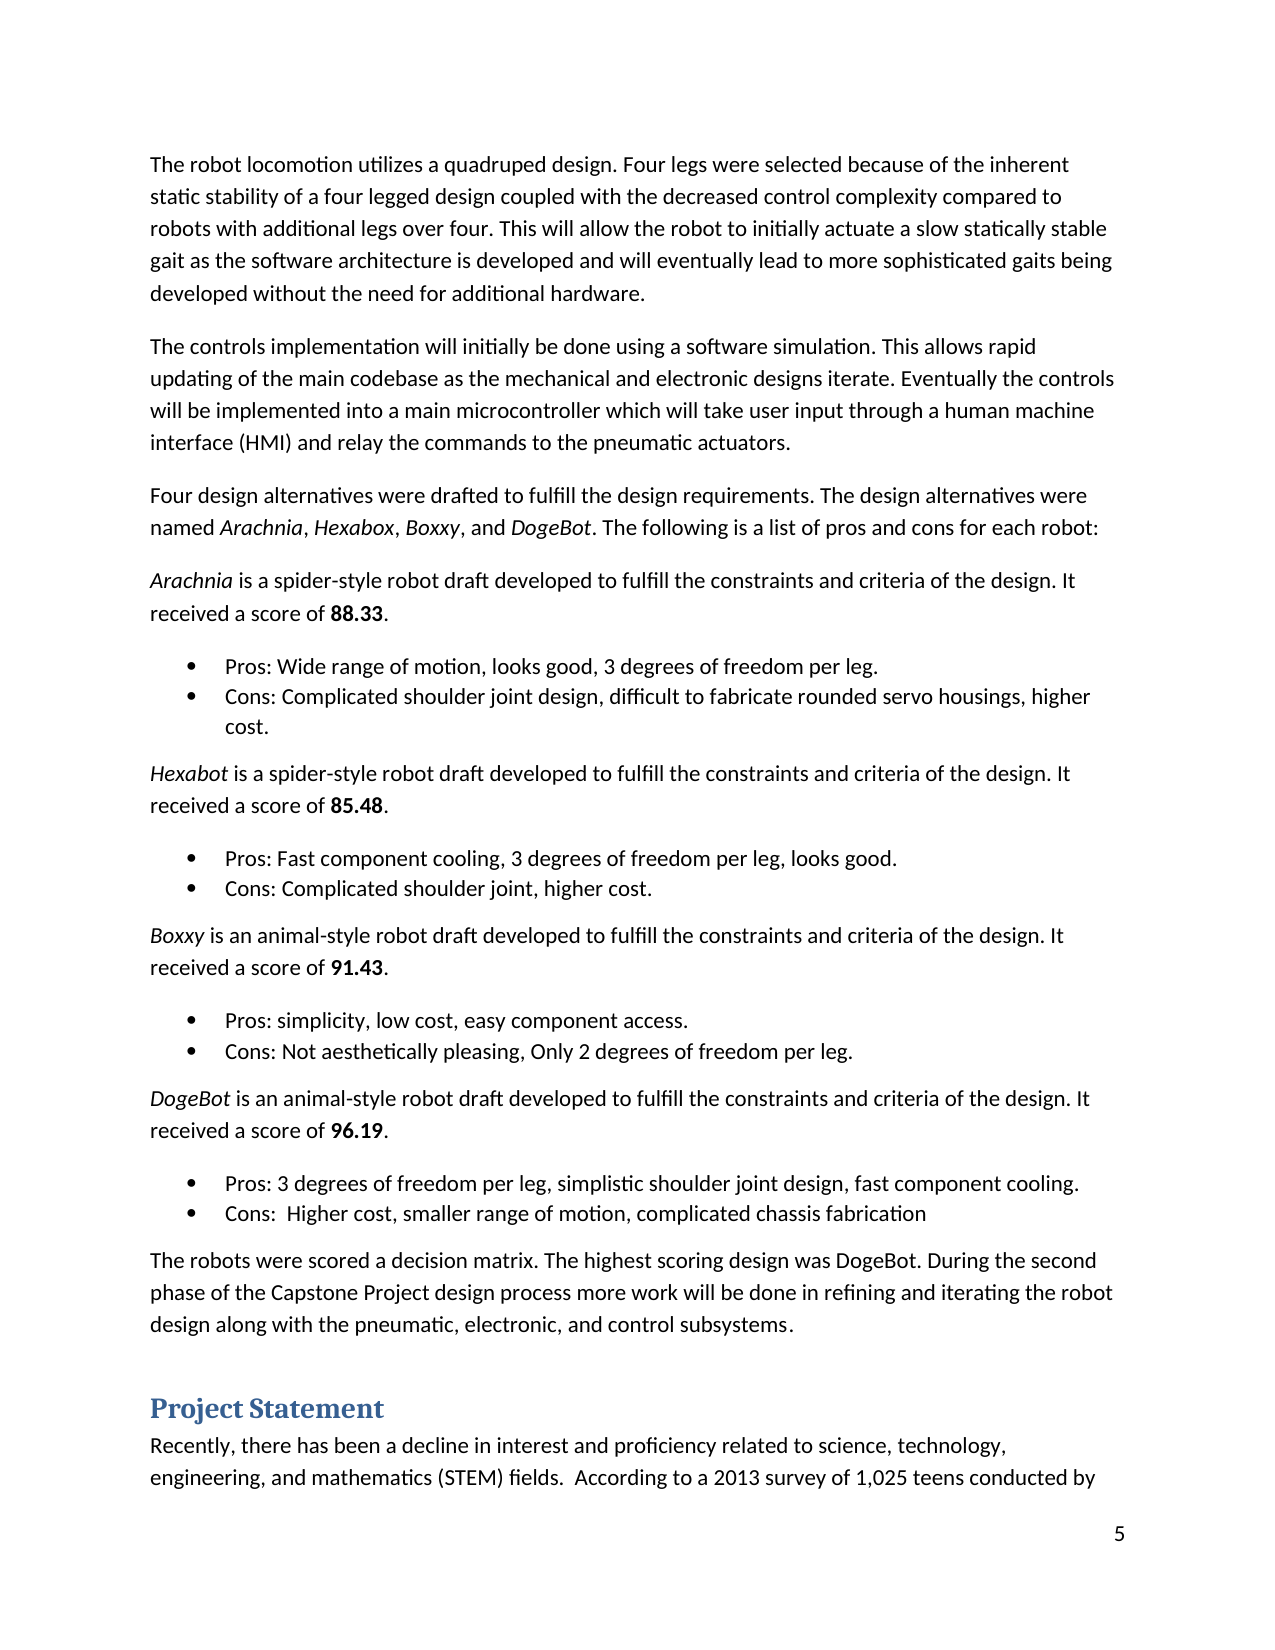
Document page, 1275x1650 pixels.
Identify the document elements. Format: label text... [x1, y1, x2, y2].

list Pros: 3 degrees of freedom per leg, simplistic shoulder joint design, fast component cooling. [187, 1169, 1125, 1197]
list Pros: simplicity, low cost, easy component access. [187, 1007, 1125, 1034]
text Boxxy is an animal-style robot draft developed to fulfill the constraints and criteria of the design. It received a score of 91.43. [150, 921, 1125, 982]
text Four design alternatives were drafted to fulfill the design requirements. The design alternatives were named Arachnia, Hexabox, Boxxy, and DogeBot. The following is a list of pros and cons for each robot: [150, 481, 1125, 542]
text Hexabot is a spider-style robot draft developed to fulfill the constraints and criteria of the design. It received a score of 85.48. [150, 759, 1125, 819]
text The controls implementation will initially be done using a software simulation. This allows rapid updating of the main codebase as the mechanical and electronic designs iterate. Eventually the controls will be implemented into a main microcontroller which will take user input through a human machine interface (HMI) and relay the commands to the pneumatic actuators. [150, 332, 1125, 456]
list Cons: Higher cost, smaller range of motion, complicated chassis fabrication [187, 1199, 1125, 1227]
list Cons: Complicated shoulder joint, higher cost. [187, 874, 1125, 902]
text The robot locomotion utilizes a quadruped design. Four legs were selected because of the inherent static stability of a four legged design coupled with the decreased control complexity compared to robots with additional legs over four. This will allow the robot to initially actuate a slow statically stable gait as the software architecture is developed and will eventually lead to more sophisticated gaits being developed without the need for additional hardware. [150, 150, 1125, 307]
list Pros: Wide range of motion, looks good, 3 degrees of freedom per leg. [187, 652, 1125, 680]
text DogeBot is an animal-style robot draft developed to fulfill the constraints and criteria of the design. It received a score of 96.19. [150, 1084, 1125, 1144]
list Cons: Not aesthetically pleasing, Only 2 degrees of freedom per leg. [187, 1037, 1125, 1065]
list Pros: Fast component cooling, 3 degrees of freedom per leg, looks good. [187, 844, 1125, 872]
subtitle Project Statement [150, 1392, 1125, 1426]
list Cons: Complicated shoulder joint design, difficult to fabricate rounded servo housings, higher cost. [187, 682, 1125, 740]
text The robots were scored a decision matrix. The highest scoring design was DogeBot. During the second phase of the Capstone Project design process more work will be done in refining and iterating the robot design along with the pneumatic, electronic, and control subsystems. [150, 1246, 1125, 1338]
text Arachnia is a spider-style robot draft developed to fulfill the constraints and criteria of the design. It received a score of 88.33. [150, 567, 1125, 627]
